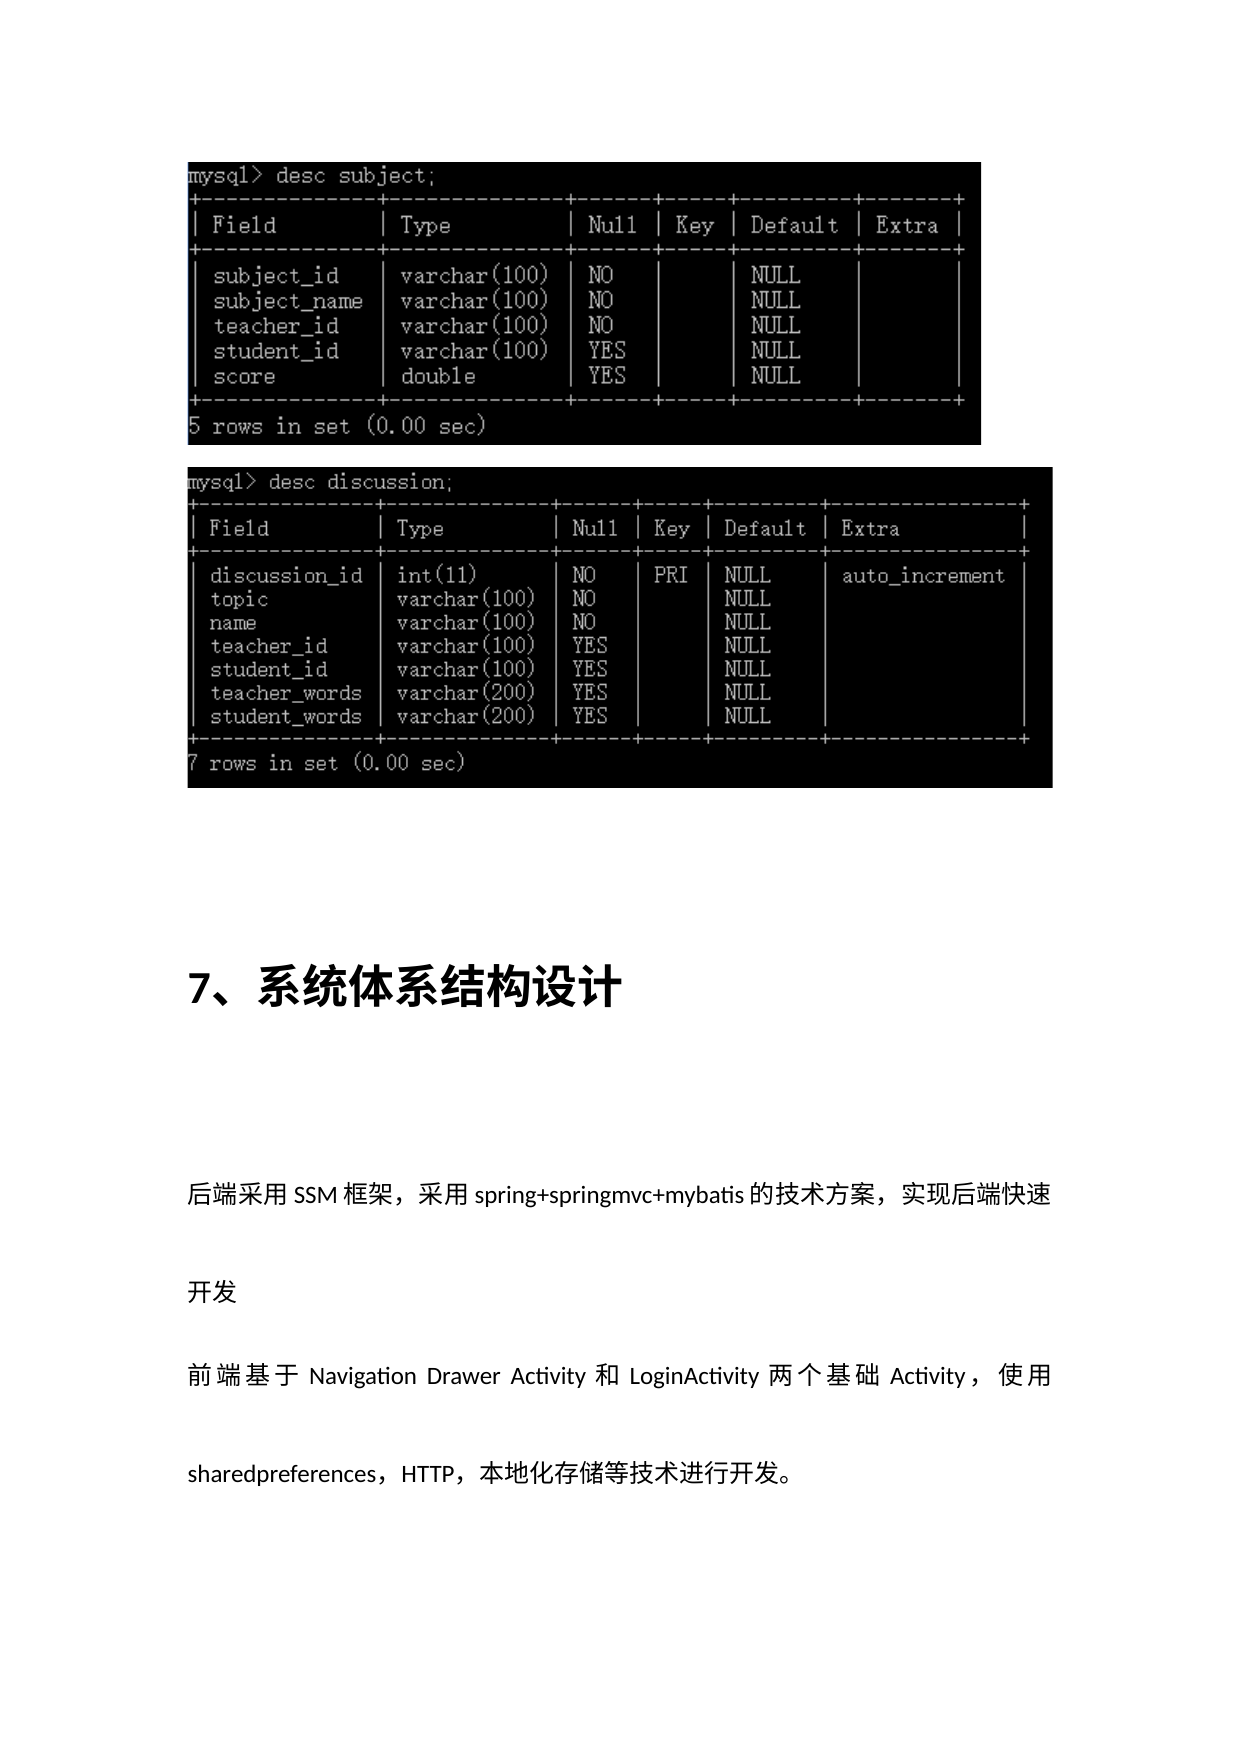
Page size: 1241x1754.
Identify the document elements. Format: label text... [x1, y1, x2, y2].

text 前端基于Navigation Drawer Activity和LoginActivity两个基础Activity，使用sharedpreferences，HTTP，本地化存储等技术进行开发。 [187, 1341, 1053, 1504]
text 后端采用SSM框架，采用spring+springmvc+mybatis的技术方案，实现后端快速开发 [187, 1161, 1053, 1323]
picture [187, 162, 982, 445]
picture [187, 467, 1053, 788]
subtitle 7、系统体系结构设计 [187, 935, 1053, 1033]
